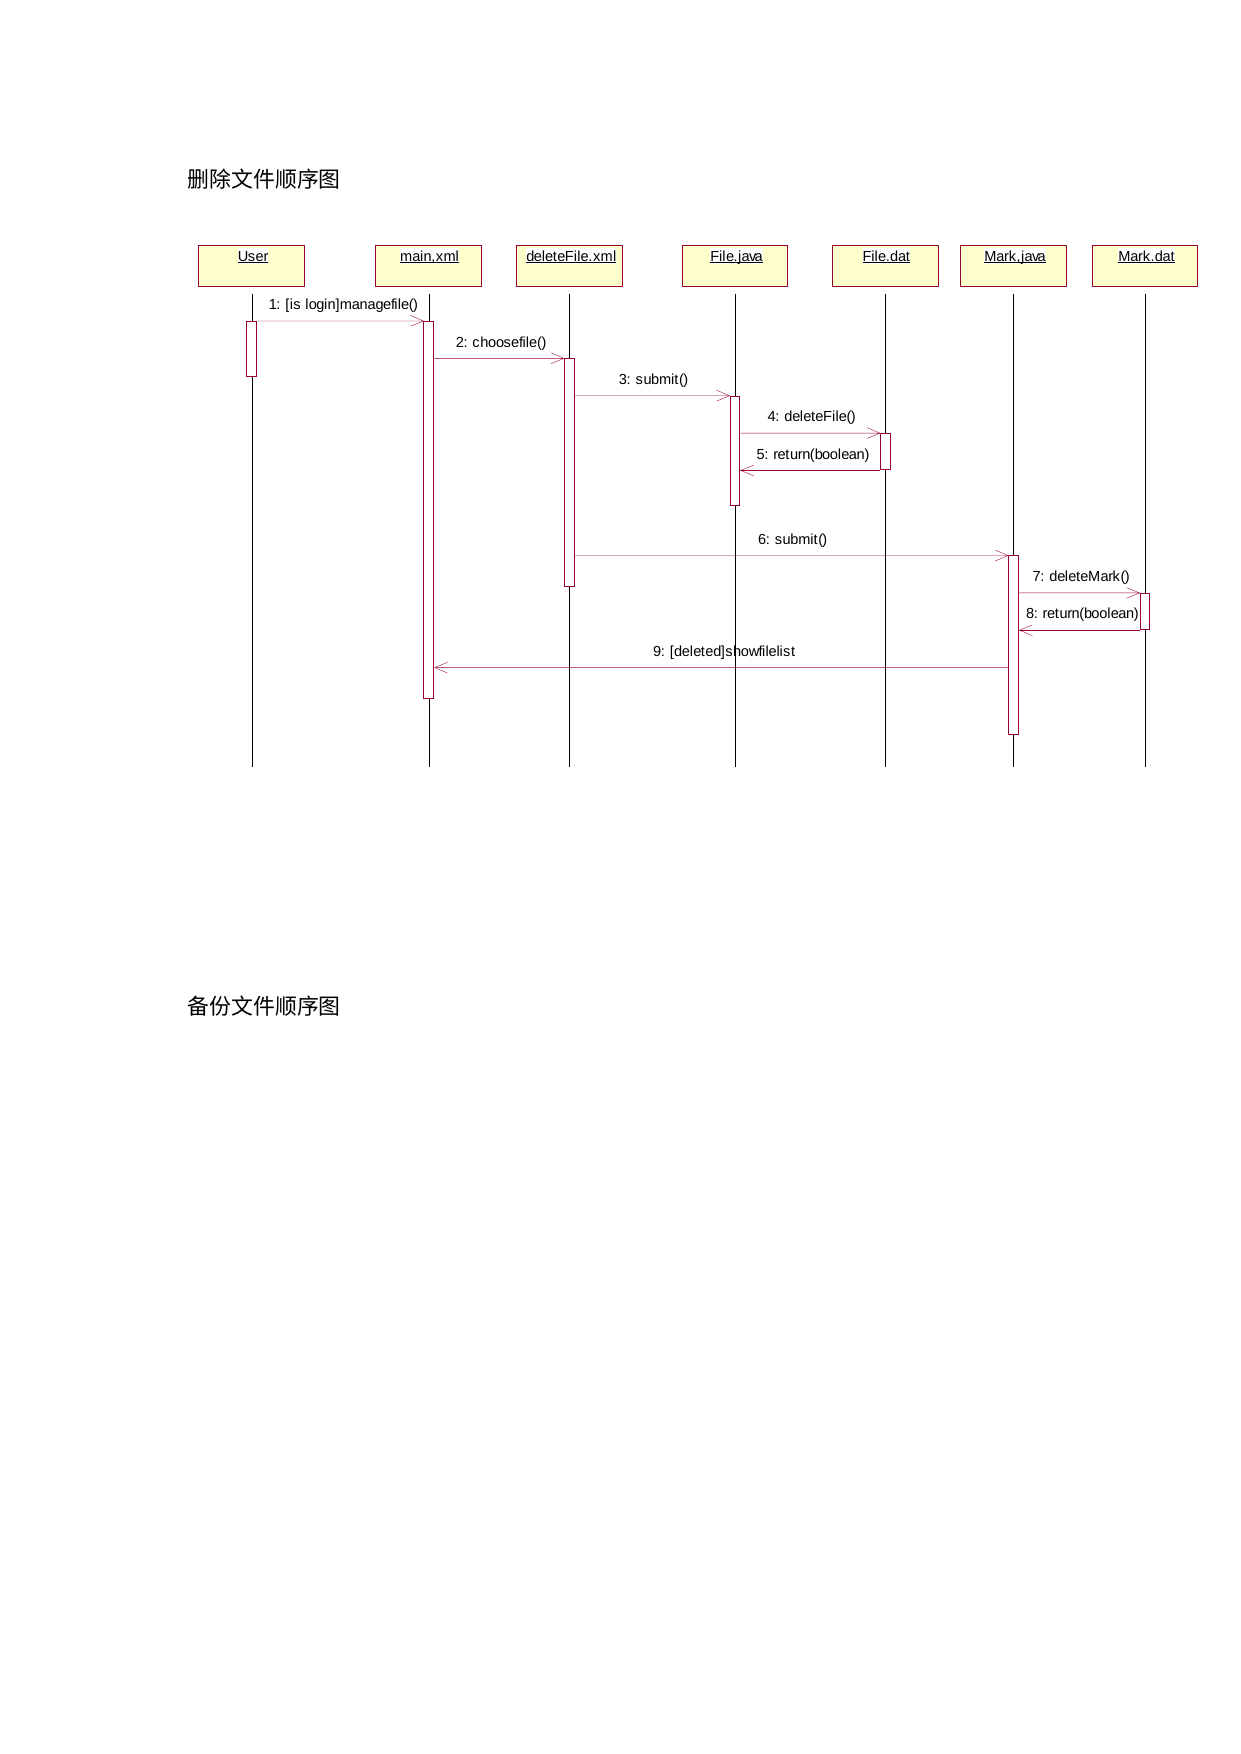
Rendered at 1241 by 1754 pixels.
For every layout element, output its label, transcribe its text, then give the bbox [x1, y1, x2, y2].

text 备份文件顺序图 [187, 989, 1053, 1021]
text 删除文件顺序图 [187, 162, 1053, 194]
